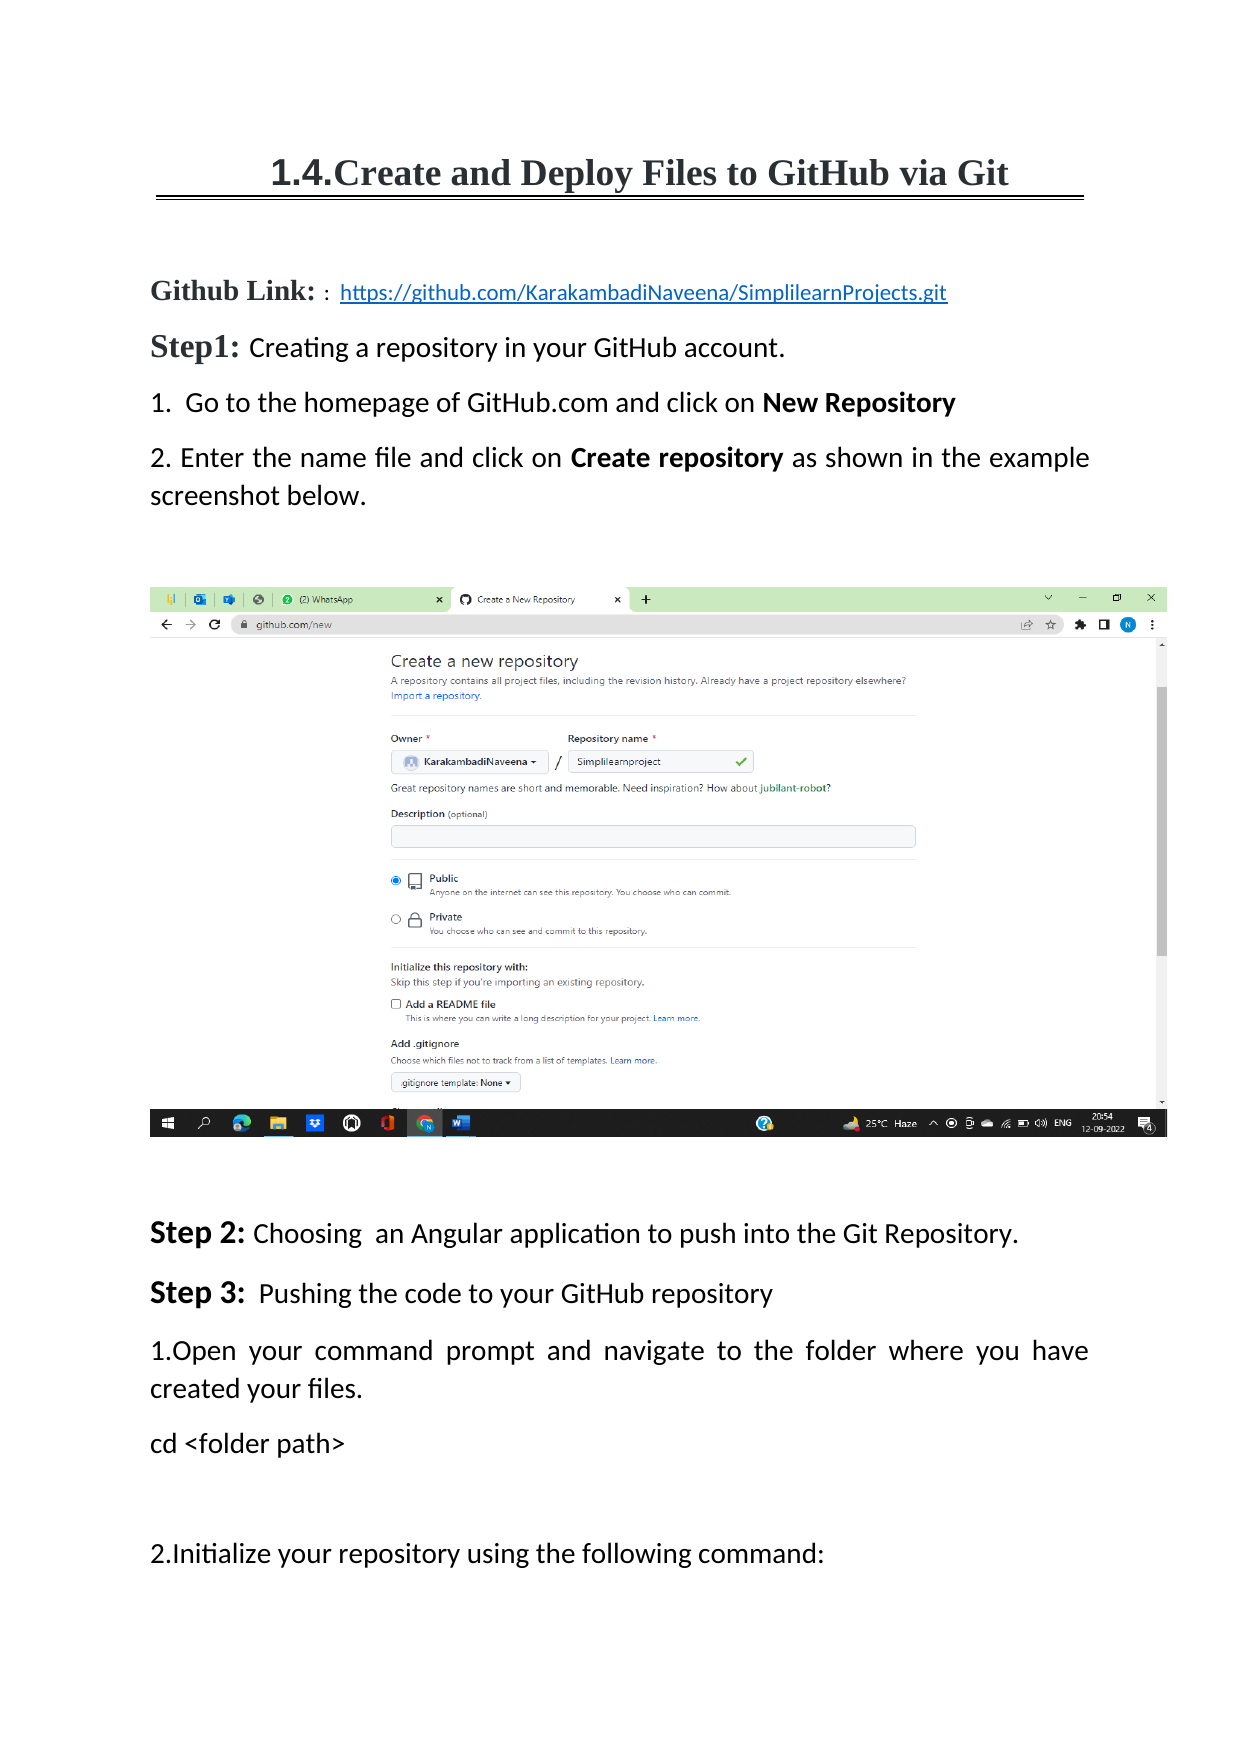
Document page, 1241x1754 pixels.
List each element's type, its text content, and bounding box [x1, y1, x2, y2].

text Github Link: : https://github.com/KarakambadiNaveena/SimplilearnProjects.git [323, 273, 1084, 307]
text 1.Open your command prompt and navigate to the folder where you have created your files. [150, 1332, 1090, 1406]
text Step 2: Choosing an Angular application to push into the Git Repository. [150, 1211, 1090, 1251]
text 2. Enter the name file and click on Create repository as shown in the example screenshot below. [150, 439, 1090, 513]
text 2.Initialize your repository using the following command: [150, 1536, 1090, 1571]
text Step1: Creating a repository in your GitHub account. [249, 326, 1090, 364]
text cd <folder path> [150, 1425, 1090, 1461]
text 1.4.Create and Deploy Files to GitHub via Git [156, 150, 1084, 195]
text 1. Go to the homepage of GitHub.com and click on New Repository [150, 384, 1090, 419]
text Step 3: Pushing the code to your GitHub repository [150, 1271, 1090, 1312]
picture [150, 587, 1168, 1137]
